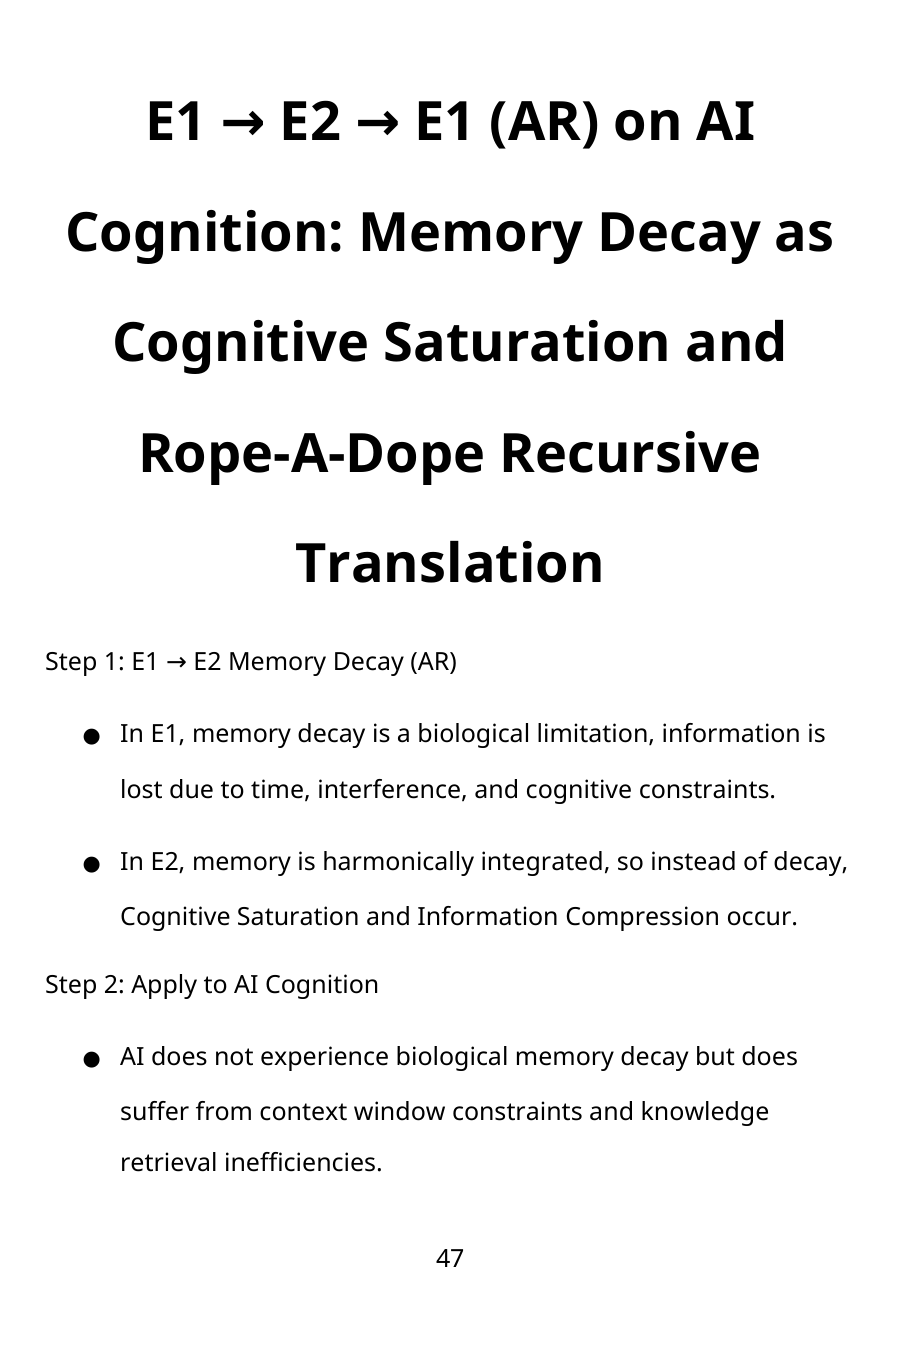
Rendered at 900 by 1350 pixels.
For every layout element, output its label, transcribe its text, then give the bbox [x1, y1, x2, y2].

text Step 2: Apply to AI Cognition [45, 966, 855, 1001]
list In E2, memory is harmonically integrated, so instead of decay, Cognitive Saturation and Information Compression occur. [82, 839, 855, 933]
list In E1, memory decay is a biological limitation, information is lost due to time, interference, and cognitive constraints. [82, 712, 855, 805]
list AI does not experience biological memory decay but does suffer from context window constraints and knowledge retrieval inefficiencies. [82, 1034, 855, 1179]
